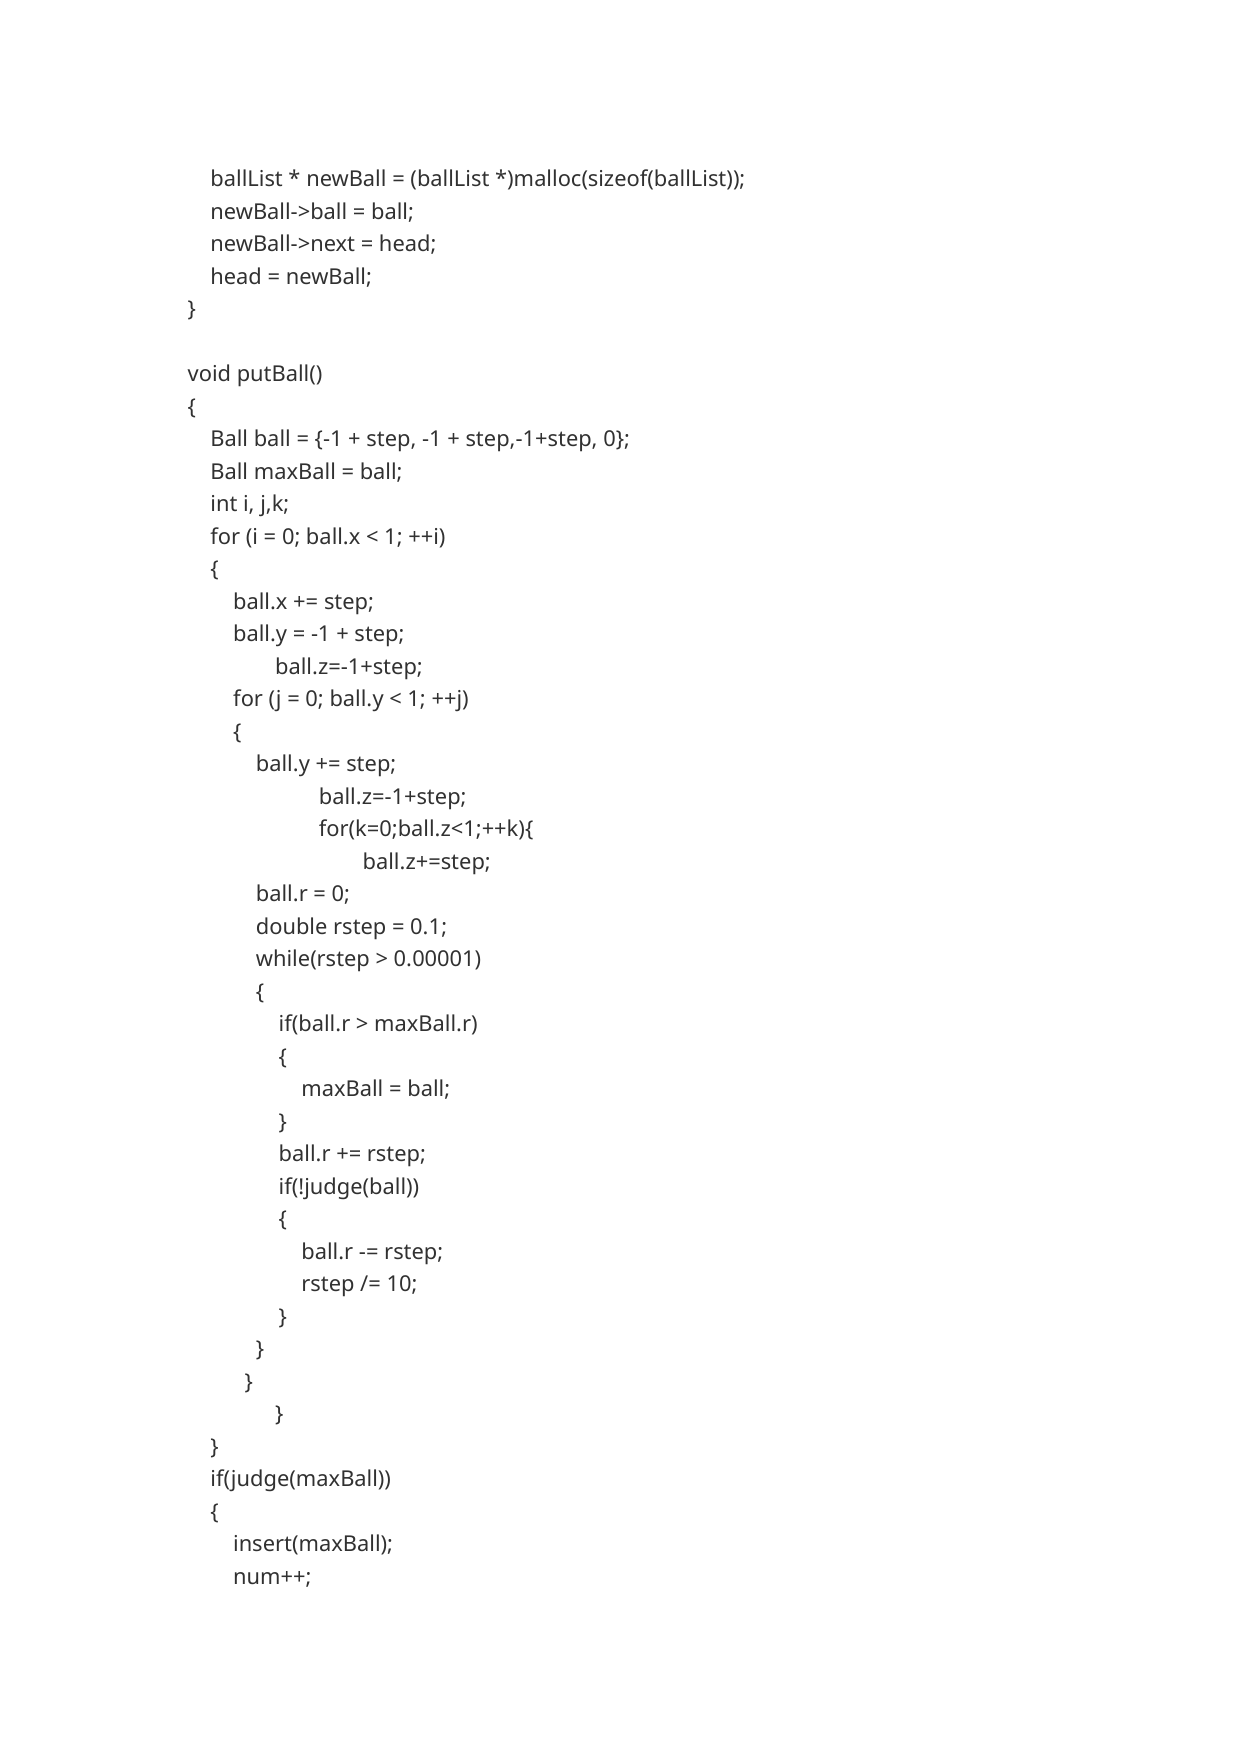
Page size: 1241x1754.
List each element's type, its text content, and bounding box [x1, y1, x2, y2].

text maxBall = ball; [187, 1072, 1053, 1104]
text newBall->ball = ball; [187, 194, 1053, 227]
text { [187, 1039, 1053, 1072]
text if(!judge(ball)) [187, 1169, 1053, 1202]
text ball.r -= rstep; [187, 1234, 1053, 1267]
text } [187, 1429, 1053, 1462]
text } [187, 1397, 1053, 1429]
text ball.x += step; [187, 584, 1053, 617]
text num++; [187, 1559, 1053, 1592]
text while(rstep > 0.00001) [187, 942, 1053, 974]
text Ball maxBall = ball; [187, 454, 1053, 487]
text ball.r = 0; [187, 877, 1053, 909]
text ball.r += rstep; [187, 1137, 1053, 1169]
text { [187, 1202, 1053, 1234]
text double rstep = 0.1; [187, 909, 1053, 942]
text } [187, 1364, 1053, 1397]
text newBall->next = head; [187, 227, 1053, 259]
text ball.y += step; [187, 747, 1053, 779]
text { [187, 389, 1053, 422]
text for (j = 0; ball.y < 1; ++j) [187, 682, 1053, 714]
text } [187, 292, 1053, 324]
text if(judge(maxBall)) [187, 1462, 1053, 1494]
text for (i = 0; ball.x < 1; ++i) [187, 519, 1053, 552]
text if(ball.r > maxBall.r) [187, 1007, 1053, 1039]
text insert(maxBall); [187, 1527, 1053, 1559]
text { [187, 714, 1053, 747]
text } [187, 1299, 1053, 1332]
text int i, j,k; [187, 487, 1053, 519]
text for(k=0;ball.z<1;++k){ [187, 812, 1053, 844]
text { [187, 552, 1053, 584]
text } [187, 1104, 1053, 1137]
text head = newBall; [187, 259, 1053, 292]
text { [187, 1494, 1053, 1527]
text Ball ball = {-1 + step, -1 + step,-1+step, 0}; [187, 422, 1053, 454]
text ball.z=-1+step; [187, 649, 1053, 682]
text void putBall() [187, 357, 1053, 389]
text ball.y = -1 + step; [187, 617, 1053, 649]
text ballList * newBall = (ballList *)malloc(sizeof(ballList)); [187, 162, 1053, 194]
text ball.z=-1+step; [187, 779, 1053, 812]
text rstep /= 10; [187, 1267, 1053, 1299]
text ball.z+=step; [187, 844, 1053, 877]
text } [187, 1332, 1053, 1364]
text { [187, 974, 1053, 1007]
